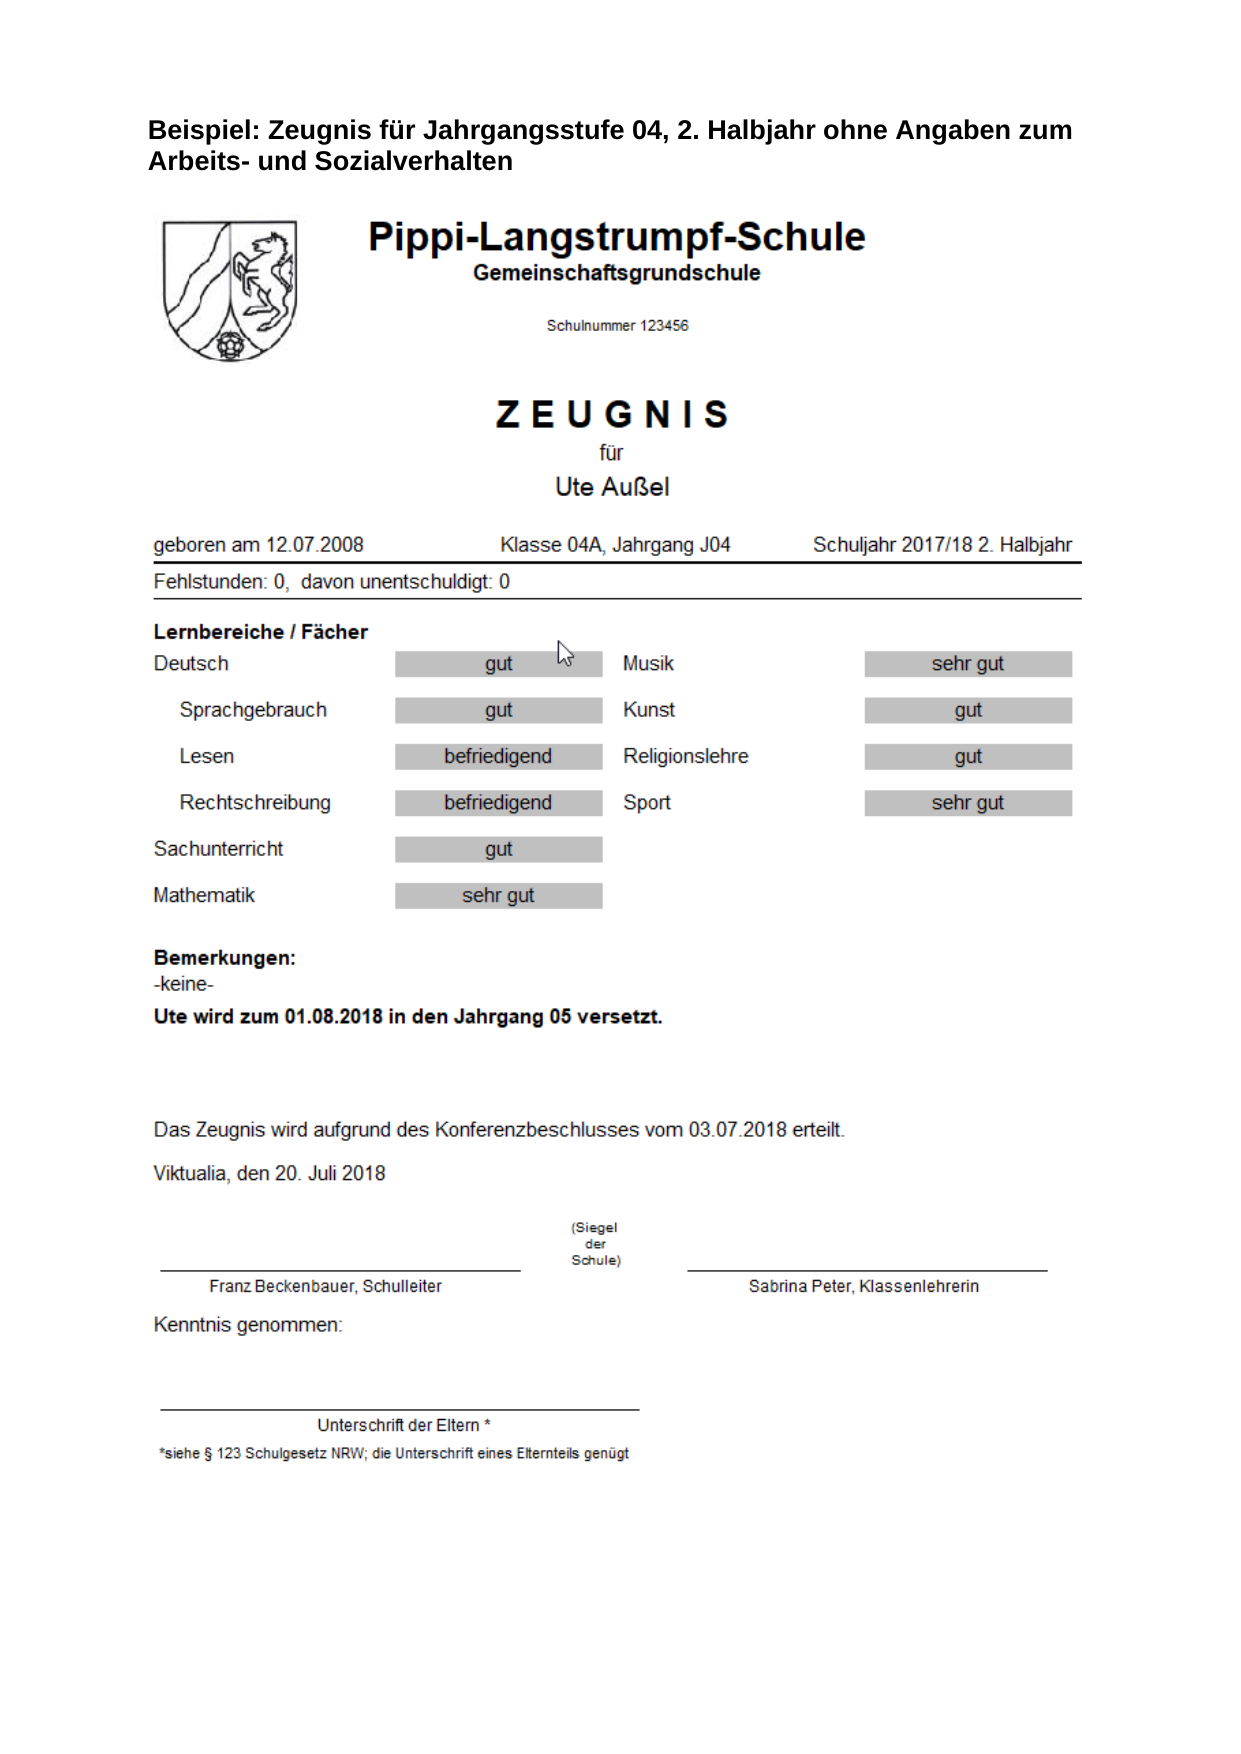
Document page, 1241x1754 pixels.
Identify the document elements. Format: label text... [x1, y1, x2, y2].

picture [147, 211, 1093, 1494]
subtitle Beispiel: Zeugnis für Jahrgangsstufe 04, 2. Halbjahr ohne Angaben zum Arbeits- und Sozialverhalten [148, 114, 1092, 176]
